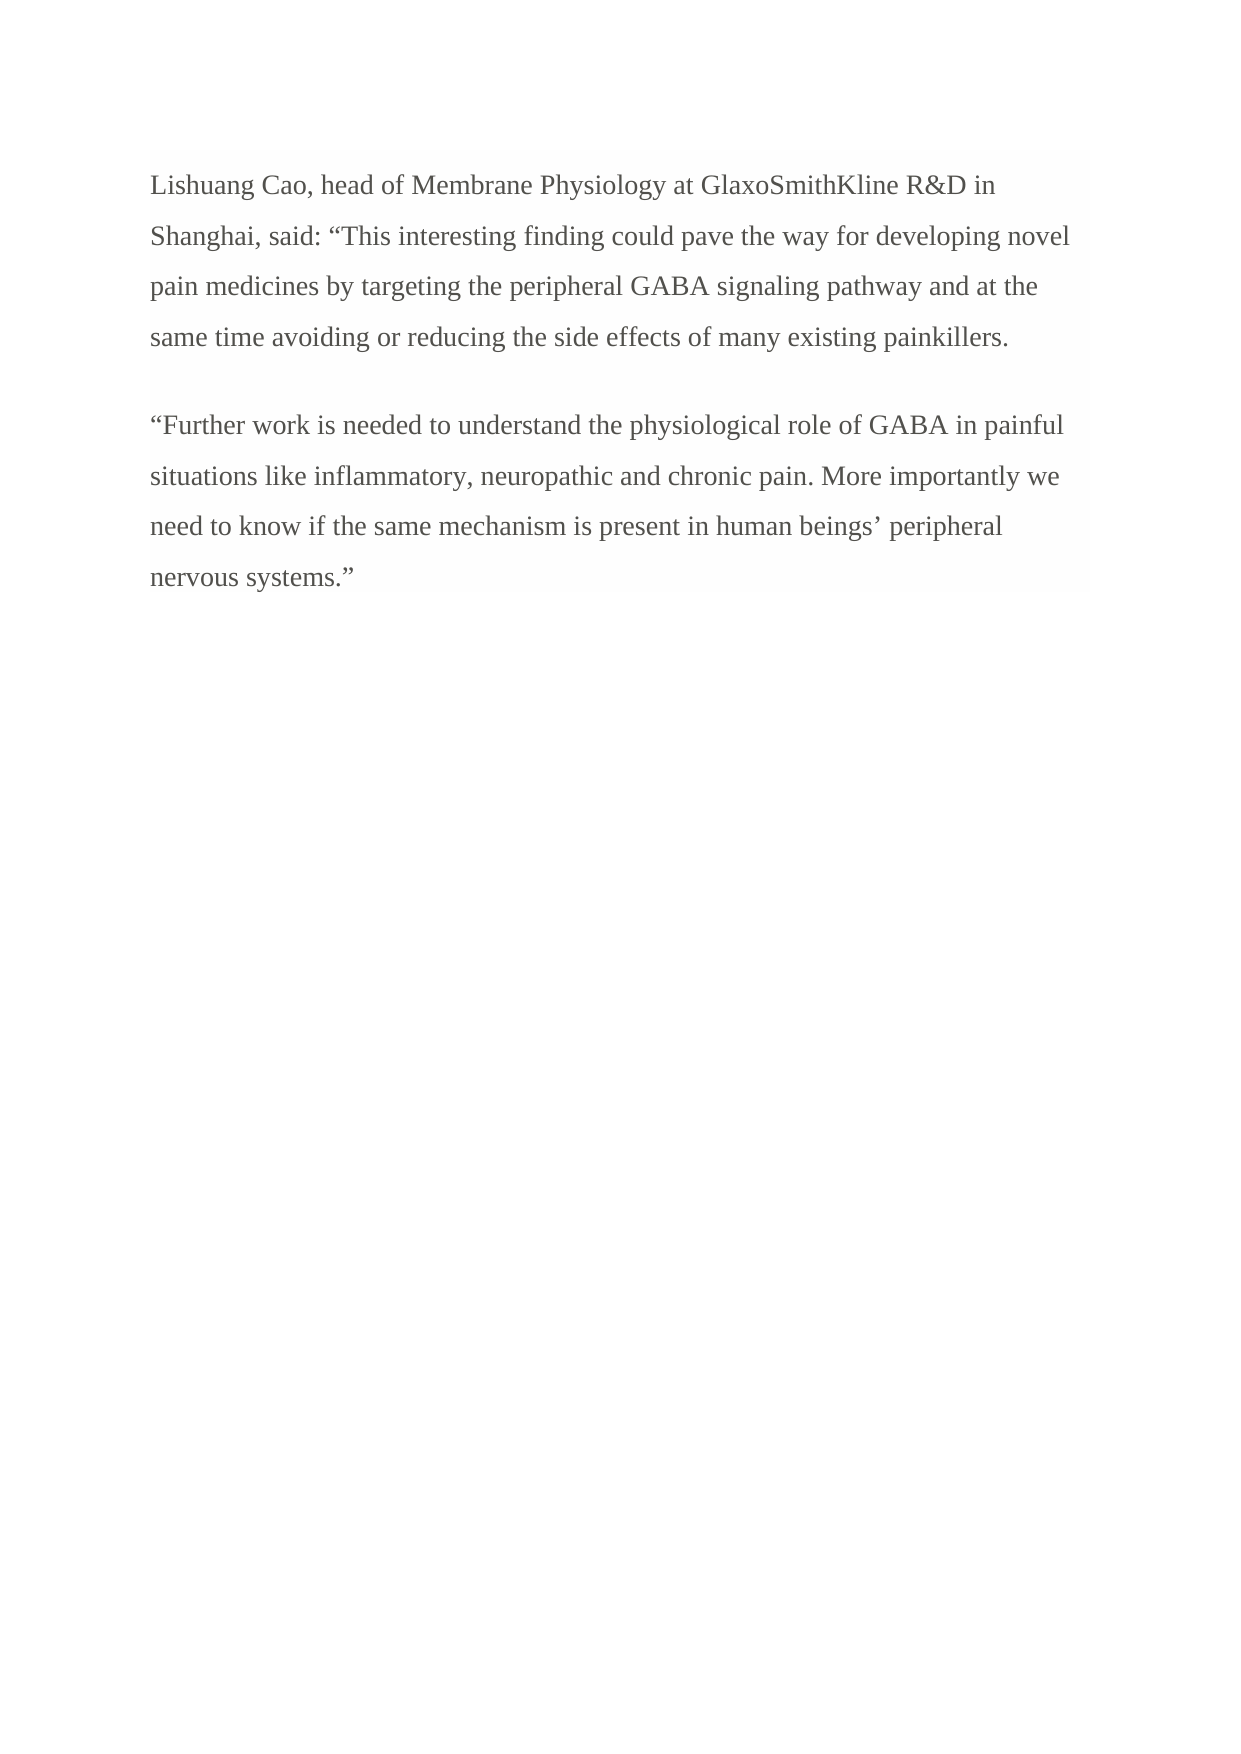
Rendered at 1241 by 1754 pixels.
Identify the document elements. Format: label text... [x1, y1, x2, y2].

text Lishuang Cao, head of Membrane Physiology at GlaxoSmithKline R&D in Shanghai, said: “This interesting finding could pave the way for developing novel pain medicines by targeting the peripheral GABA signaling pathway and at the same time avoiding or reducing the side effects of many existing painkillers. [150, 150, 1090, 352]
text “Further work is needed to understand the physiological role of GABA in painful situations like inflammatory, neuropathic and chronic pain. More importantly we need to know if the same mechanism is present in human beings’ peripheral nervous systems.” [150, 390, 1090, 592]
